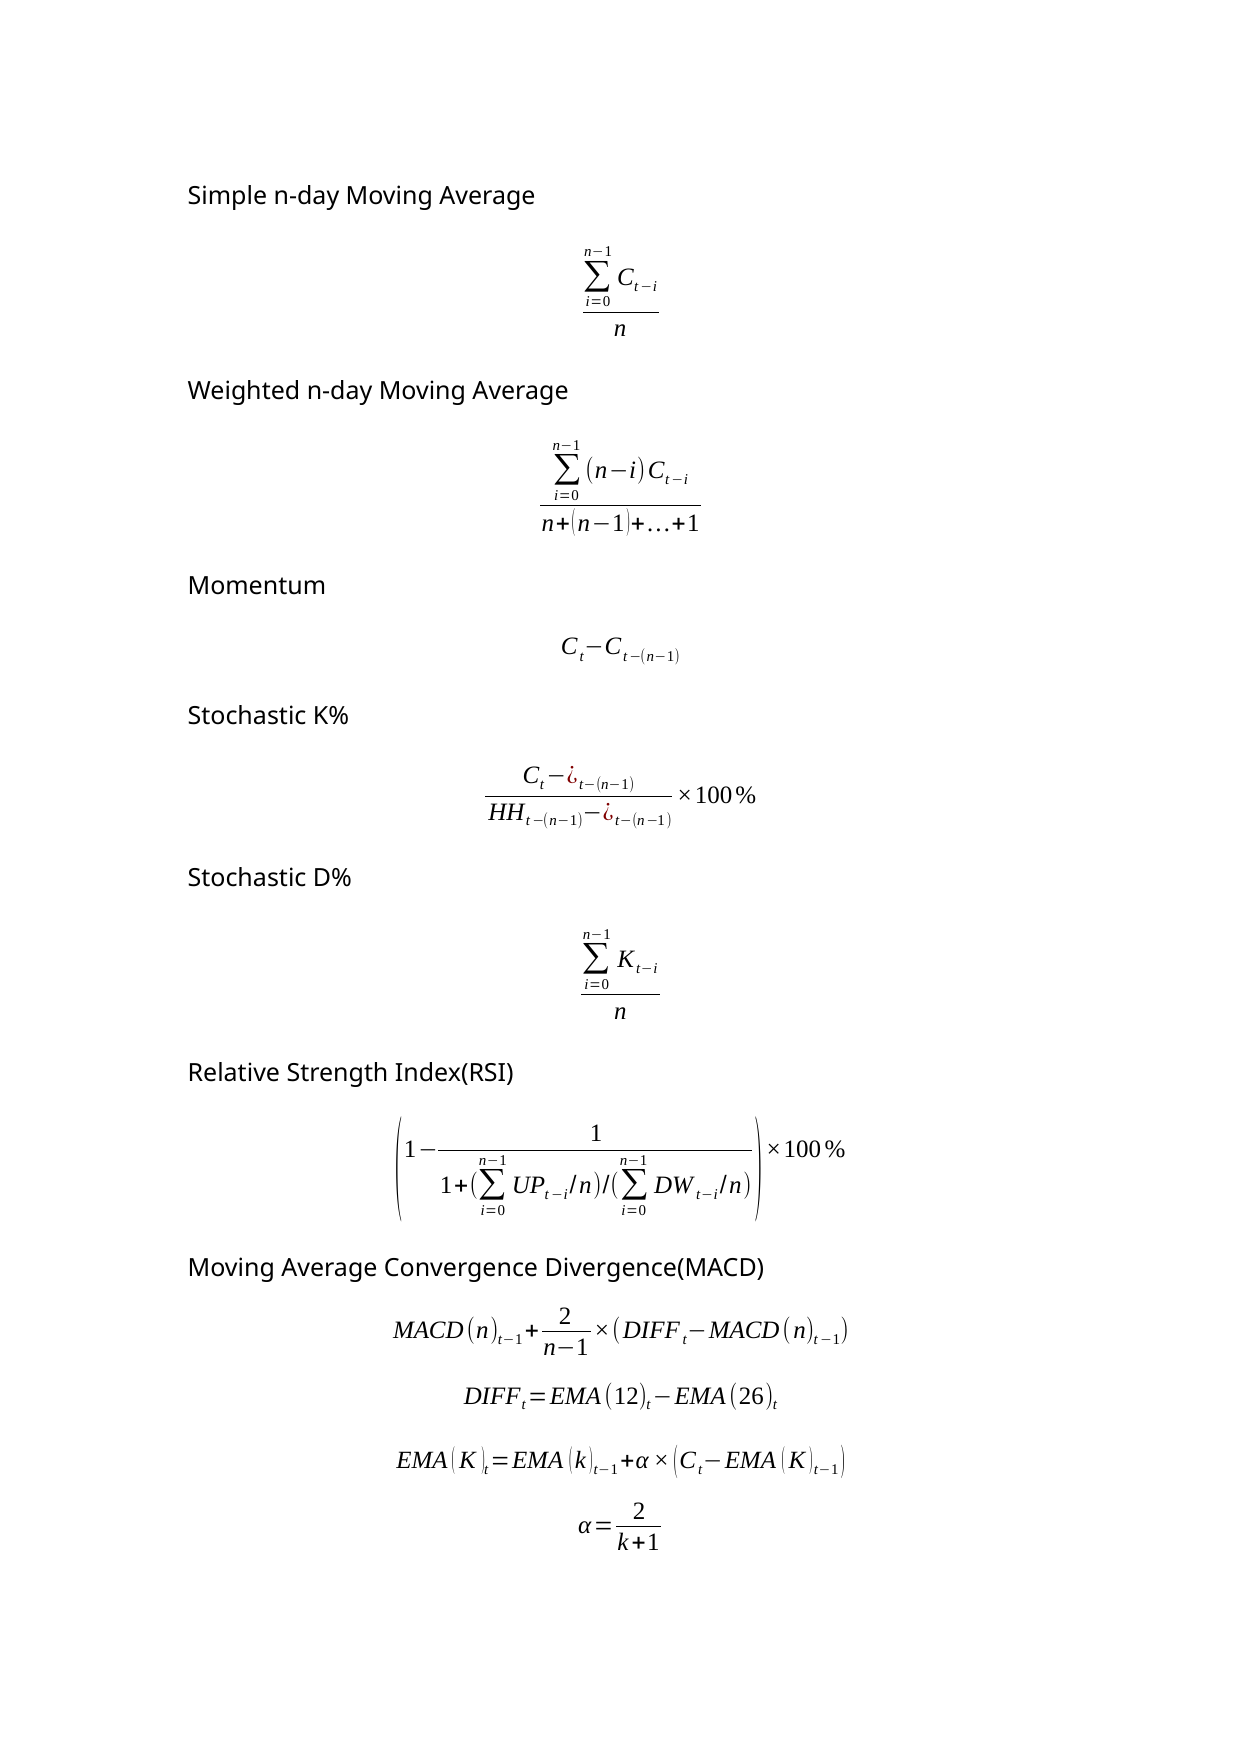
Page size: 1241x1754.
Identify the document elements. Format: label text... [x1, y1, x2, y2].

text Momentum [187, 552, 1053, 617]
text Stochastic K% [187, 682, 1053, 747]
text Moving Average Convergence Divergence(MACD) [187, 1234, 1053, 1299]
text Weighted n-day Moving Average [187, 357, 1053, 422]
text Simple n-day Moving Average [187, 162, 1053, 227]
text Relative Strength Index(RSI) [187, 1039, 1053, 1104]
text Stochastic D% [187, 844, 1053, 909]
